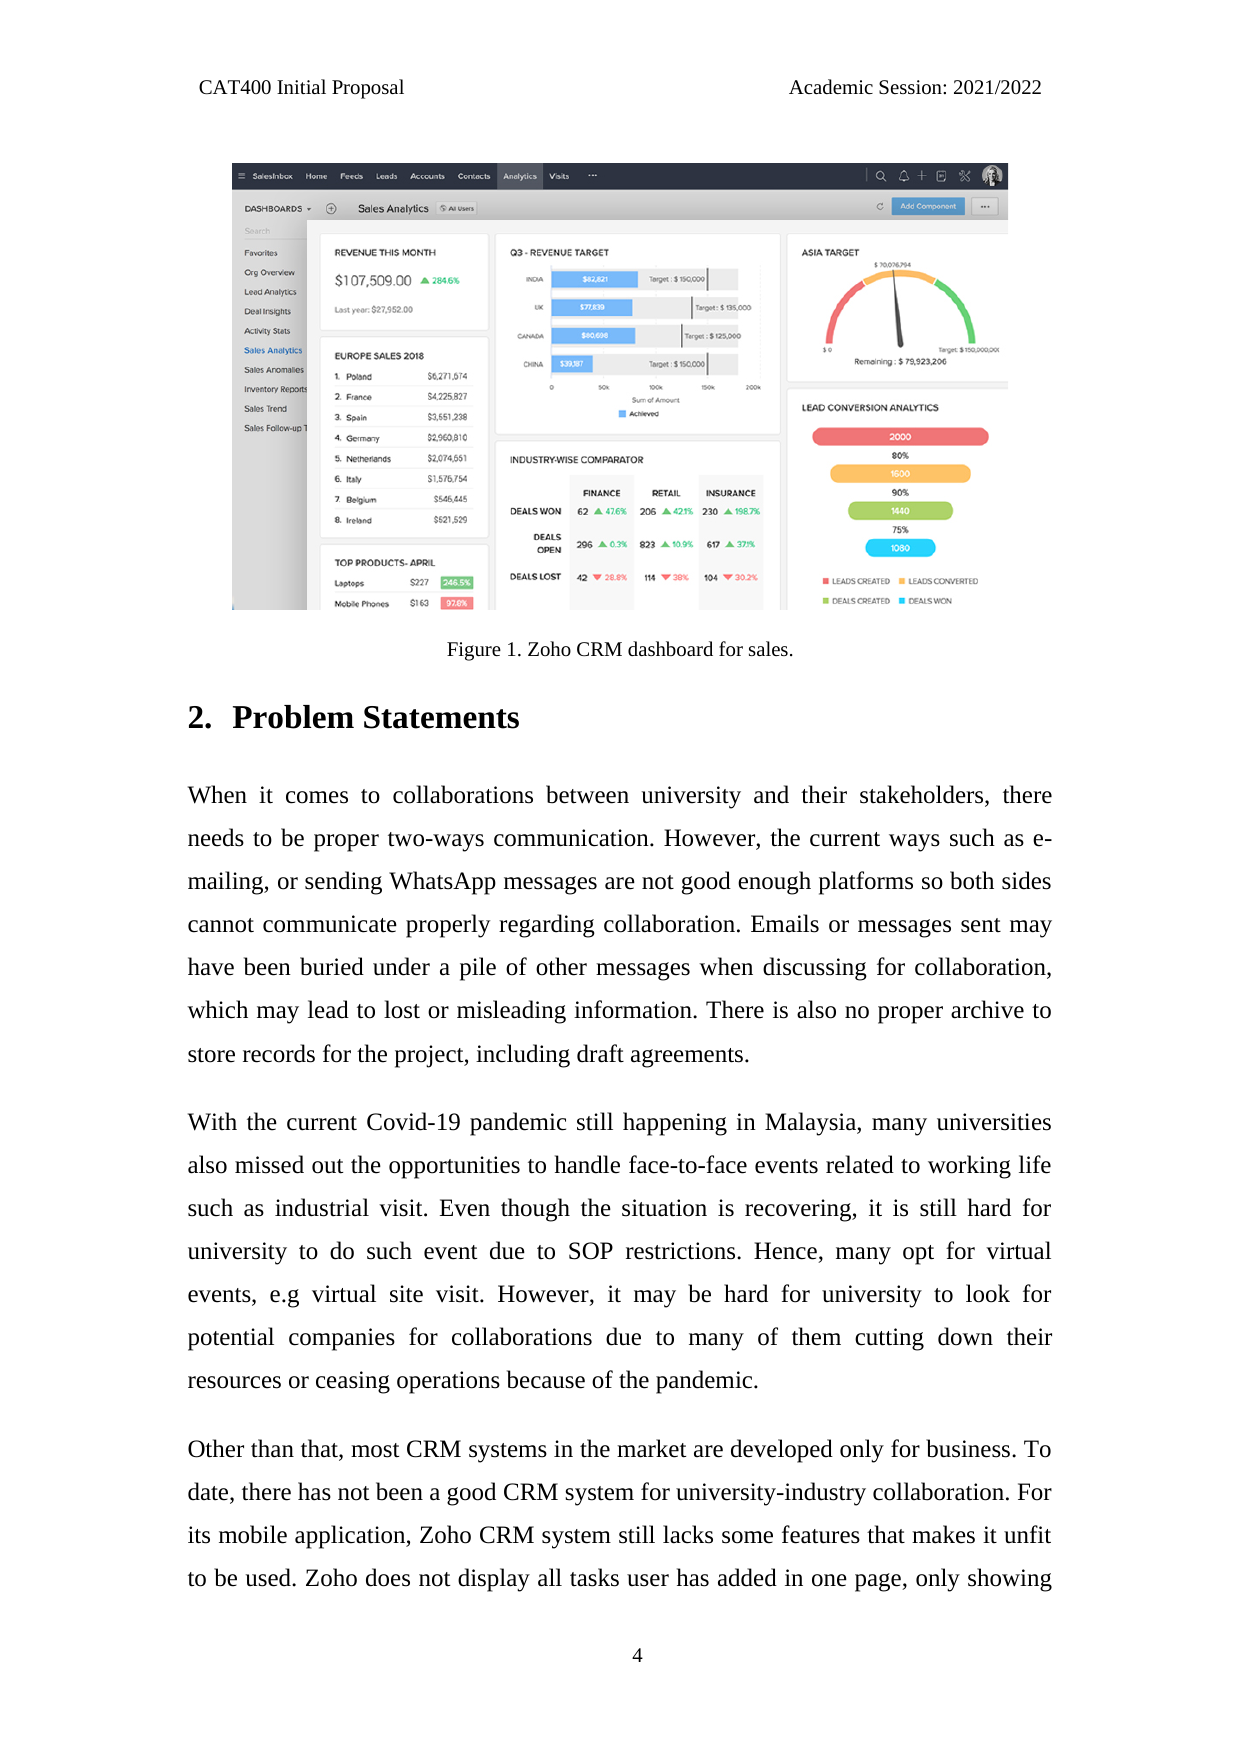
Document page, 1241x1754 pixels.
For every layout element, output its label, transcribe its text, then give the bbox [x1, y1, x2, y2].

text Figure 1. Zoho CRM dashboard for sales. [187, 636, 1053, 661]
picture [232, 163, 1009, 610]
text When it comes to collaborations between university and their stakeholders, there needs to be proper two-ways communication. However, the current ways such as e-mailing, or sending WhatsApp messages are not good enough platforms so both sides cannot communicate properly regarding collaboration. Emails or messages sent may have been buried under a pile of other messages when discussing for collaboration, which may lead to lost or misleading information. There is also no proper archive to store records for the project, including draft agreements. [187, 780, 1053, 1067]
text With the current Covid-19 pandemic still happening in Malaysia, many universities also missed out the opportunities to handle face-to-face events related to working life such as industrial visit. Even though the situation is recovering, it is still hard for university to do such event due to SOP restrictions. Hence, many opt for virtual events, e.g virtual site visit. However, it may be hard for university to look for potential companies for collaborations due to many of them cutting down their resources or ceasing operations because of the pandemic. [187, 1107, 1053, 1394]
subtitle Problem Statements [187, 697, 1053, 736]
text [187, 1434, 1053, 1592]
